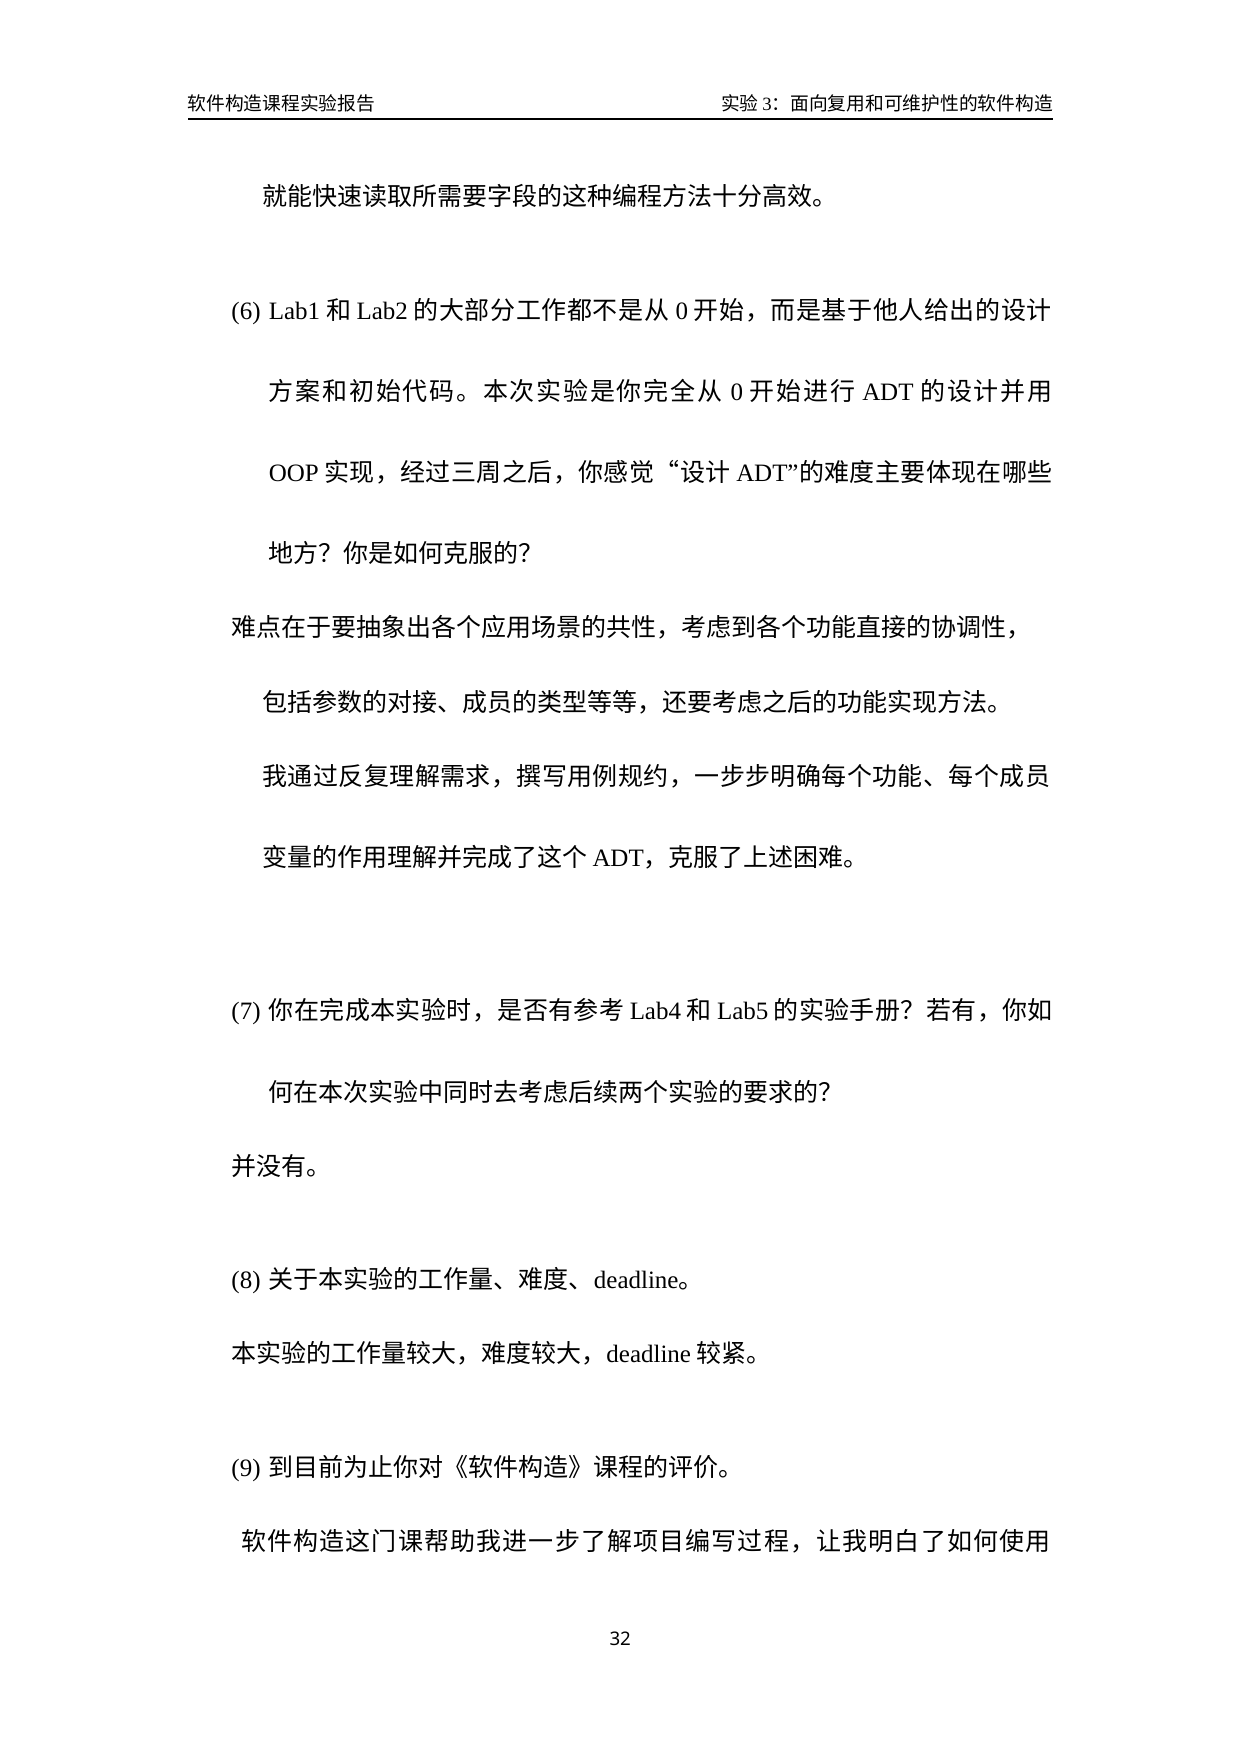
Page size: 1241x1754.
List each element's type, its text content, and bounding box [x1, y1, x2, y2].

list 本实验的工作量较大，难度较大，deadline较紧。 [187, 1319, 1053, 1384]
list 你在完成本实验时，是否有参考Lab4和Lab5的实验手册？若有，你如何在本次实验中同时去考虑后续两个实验的要求的？ [231, 976, 1053, 1123]
list 到目前为止你对《软件构造》课程的评价。 [231, 1433, 1053, 1498]
list 包括参数的对接、成员的类型等等，还要考虑之后的功能实现方法。 [187, 668, 1053, 733]
list 语法驱动编程十分的方便快捷，相较于输入各种命令，只要正则表达式正确就能快速读取所需要字段的这种编程方法十分高效。 [187, 162, 1053, 227]
list 并没有。 [187, 1132, 1053, 1197]
list 软件构造这门课帮助我进一步了解项目编写过程，让我明白了如何使用ADT编程以提高程序的复用性，对我的编程能力的培养影响巨大，潜移默化地培养我的思维方式和习惯，作用巨大，受益匪浅。 [187, 1507, 1053, 1572]
list 我通过反复理解需求，撰写用例规约，一步步明确每个功能、每个成员变量的作用理解并完成了这个ADT，克服了上述困难。 [262, 742, 1053, 888]
list 关于本实验的工作量、难度、deadline。 [231, 1245, 1053, 1310]
list 难点在于要抽象出各个应用场景的共性，考虑到各个功能直接的协调性， [187, 593, 1053, 658]
list Lab1和Lab2的大部分工作都不是从0开始，而是基于他人给出的设计方案和初始代码。本次实验是你完全从0开始进行ADT的设计并用OOP实现，经过三周之后，你感觉“设计ADT”的难度主要体现在哪些地方？你是如何克服的？ [231, 276, 1053, 584]
